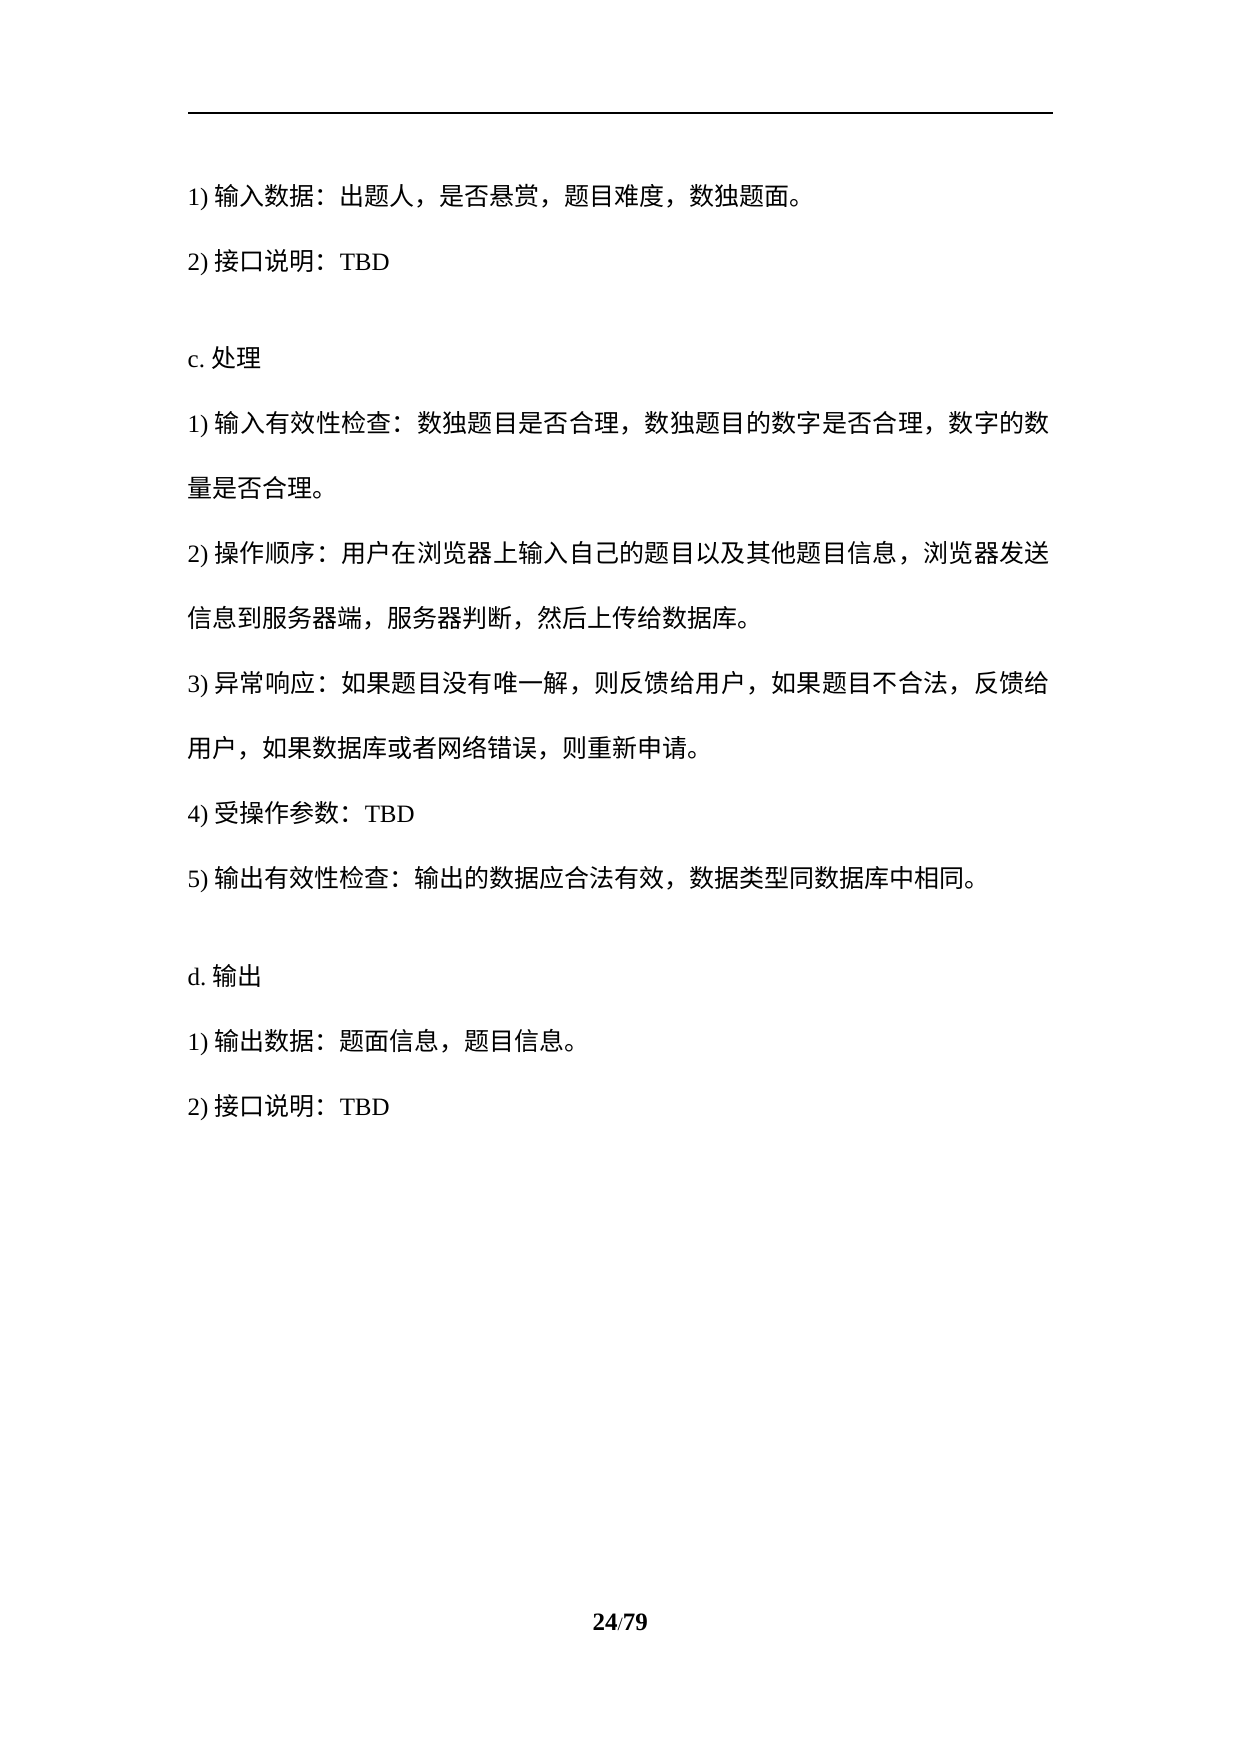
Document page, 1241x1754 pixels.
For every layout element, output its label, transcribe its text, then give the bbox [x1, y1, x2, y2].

list 处理 [187, 324, 1053, 389]
list 输出有效性检查：输出的数据应合法有效，数据类型同数据库中相同。 [187, 844, 1053, 909]
list 输出数据：题面信息，题目信息。 [187, 1007, 1053, 1072]
list 受操作参数：TBD [187, 779, 1053, 844]
list 接口说明：TBD [187, 227, 1053, 292]
list 接口说明：TBD [187, 1072, 1053, 1137]
list 输入数据：出题人，是否悬赏，题目难度，数独题面。 [187, 162, 1053, 227]
list 输入有效性检查：数独题目是否合理，数独题目的数字是否合理，数字的数量是否合理。 [187, 389, 1053, 519]
list 异常响应：如果题目没有唯一解，则反馈给用户，如果题目不合法，反馈给用户，如果数据库或者网络错误，则重新申请。 [187, 649, 1053, 779]
list 输出 [187, 942, 1053, 1007]
list 操作顺序：用户在浏览器上输入自己的题目以及其他题目信息，浏览器发送信息到服务器端，服务器判断，然后上传给数据库。 [187, 519, 1053, 649]
